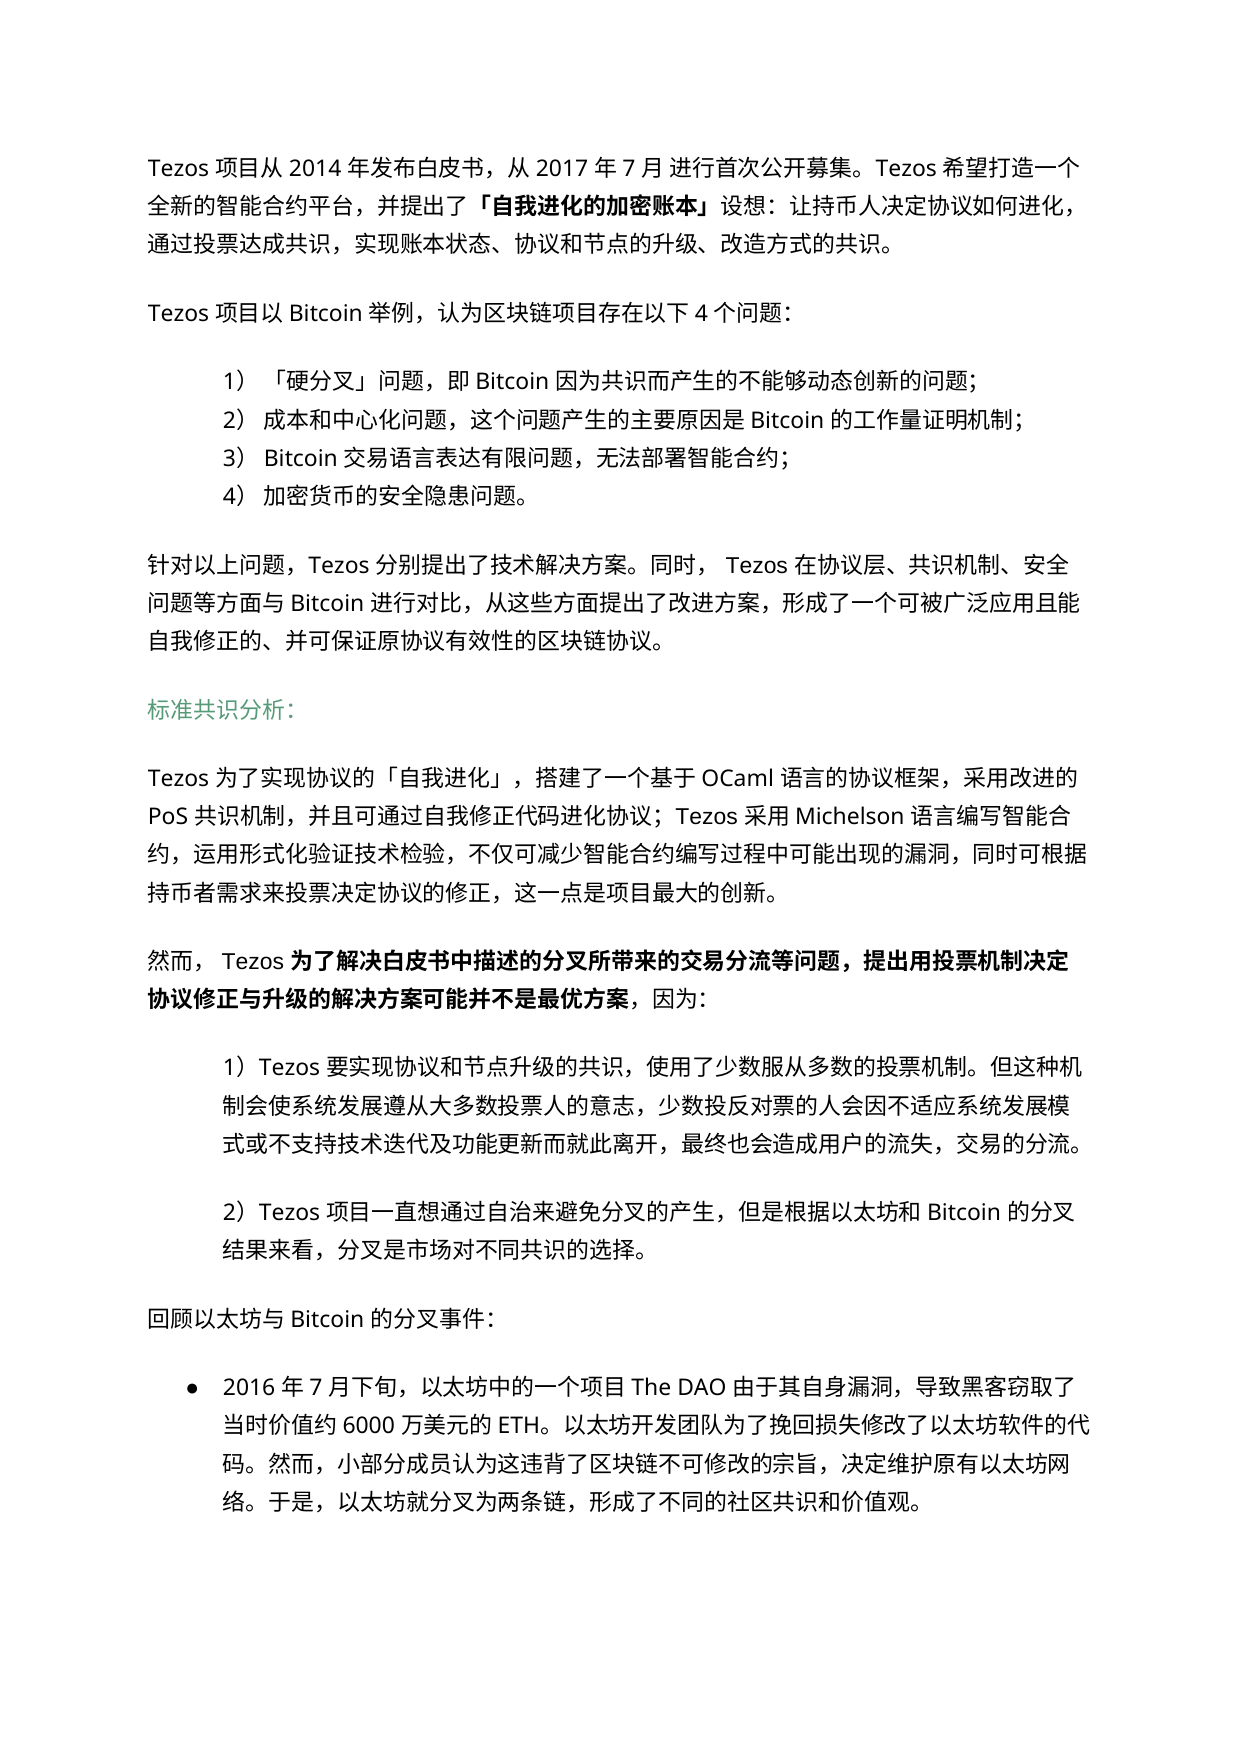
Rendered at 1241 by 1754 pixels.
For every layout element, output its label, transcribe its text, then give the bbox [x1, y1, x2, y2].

text 2）Tezos 项目一直想通过自治来避免分叉的产生，但是根据以太坊和 Bitcoin 的分叉结果来看，分叉是市场对不同共识的选择。 [223, 1194, 1090, 1265]
text Tezos 项目从 2014 年发布白皮书，从 2017 年 7 月 进行首次公开募集。Tezos 希望打造一个全新的智能合约平台，并提出了「自我进化的加密账本」设想：让持币人决定协议如何进化，通过投票达成共识，实现账本状态、协议和节点的升级、改造方式的共识。 [148, 150, 1090, 259]
text 4） 加密货币的安全隐患问题。 [223, 478, 1090, 512]
text 3） Bitcoin 交易语言表达有限问题，无法部署智能合约； [223, 440, 1090, 473]
text 标准共识分析： [148, 692, 1090, 725]
text Tezos 为了实现协议的「自我进化」，搭建了一个基于 OCaml 语言的协议框架，采用改进的 PoS 共识机制，并且可通过自我修正代码进化协议；Tezos 采用 Michelson 语言编写智能合约，运用形式化验证技术检验，不仅可减少智能合约编写过程中可能出现的漏洞，同时可根据持币者需求来投票决定协议的修正，这一点是项目最大的创新。 [148, 760, 1090, 908]
text 2） 成本和中心化问题，这个问题产生的主要原因是 Bitcoin 的工作量证明机制； [223, 402, 1090, 435]
text 针对以上问题，Tezos 分别提出了技术解决方案。同时， Tezos 在协议层、共识机制、安全问题等方面与 Bitcoin 进行对比，从这些方面提出了改进方案，形成了一个可被广泛应用且能自我修正的、并可保证原协议有效性的区块链协议。 [148, 547, 1090, 656]
text 1）Tezos 要实现协议和节点升级的共识，使用了少数服从多数的投票机制。但这种机制会使系统发展遵从大多数投票人的意志，少数投反对票的人会因不适应系统发展模式或不支持技术迭代及功能更新而就此离开，最终也会造成用户的流失，交易的分流。 [223, 1049, 1090, 1159]
list 2016 年 7 月下旬，以太坊中的一个项目 The DAO 由于其自身漏洞，导致黑客窃取了当时价值约 6000 万美元的 ETH。以太坊开发团队为了挽回损失修改了以太坊软件的代码。然而，小部分成员认为这违背了区块链不可修改的宗旨，决定维护原有以太坊网络。于是，以太坊就分叉为两条链，形成了不同的社区共识和价值观。 [185, 1369, 1090, 1517]
text 然而， Tezos 为了解决白皮书中描述的分叉所带来的交易分流等问题，提出用投票机制决定协议修正与升级的解决方案可能并不是最优方案，因为： [148, 943, 1090, 1014]
text 1） 「硬分叉」问题，即 Bitcoin 因为共识而产生的不能够动态创新的问题； [223, 363, 1090, 397]
text 回顾以太坊与 Bitcoin 的分叉事件： [148, 1301, 1090, 1334]
text Tezos 项目以 Bitcoin 举例，认为区块链项目存在以下 4 个问题： [148, 295, 1090, 328]
